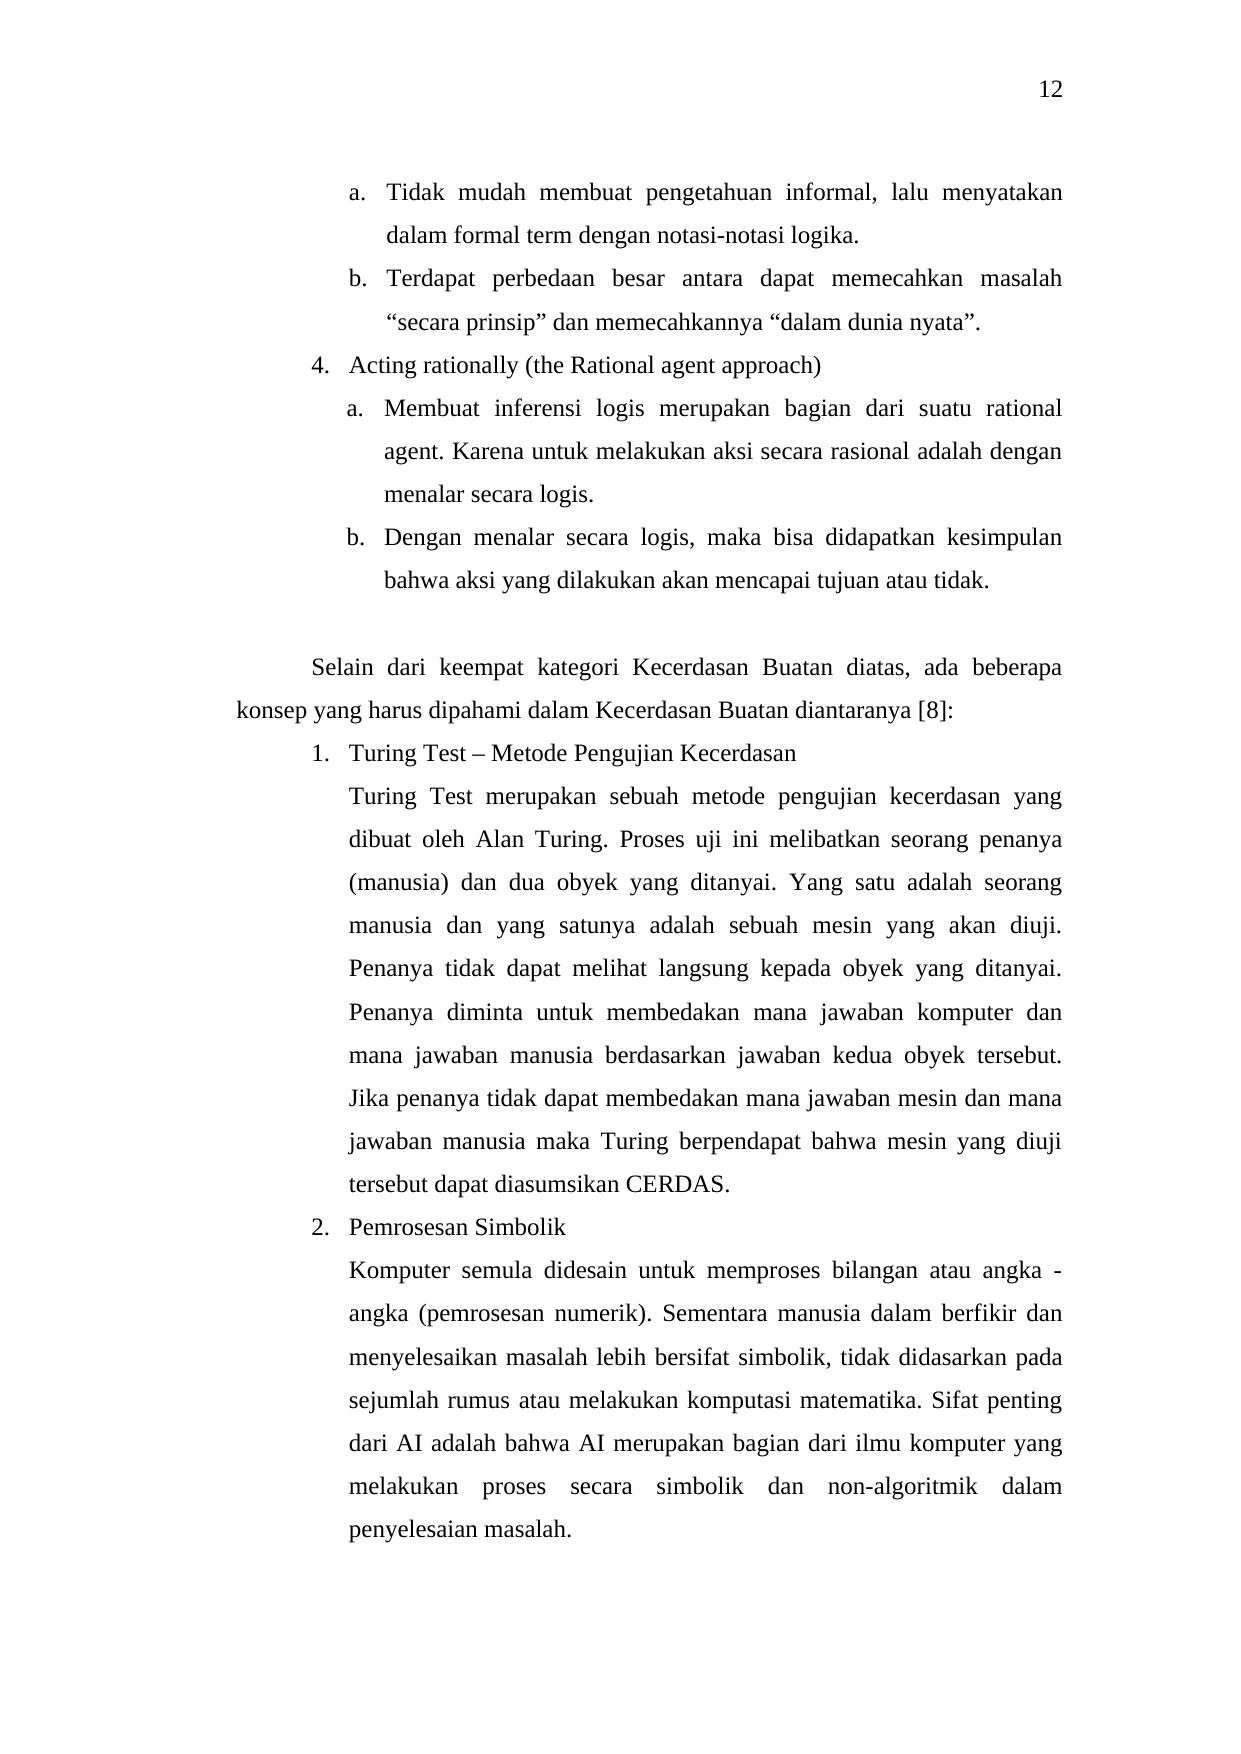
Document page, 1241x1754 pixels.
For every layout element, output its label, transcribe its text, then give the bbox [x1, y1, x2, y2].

list Membuat inferensi logis merupakan bagian dari suatu rational agent. Karena untuk melakukan aksi secara rasional adalah dengan menalar secara logis. [346, 393, 1063, 508]
list Tidak mudah membuat pengetahuan informal, lalu menyatakan dalam formal term dengan notasi-notasi logika. [349, 177, 1063, 249]
text Selain dari keempat kategori Kecerdasan Buatan diatas, ada beberapa konsep yang harus dipahami dalam Kecerdasan Buatan diantaranya [8]: [236, 652, 1063, 723]
list Acting rationally (the Rational agent approach) [311, 350, 1063, 378]
list Dengan menalar secara logis, maka bisa didapatkan kesimpulan bahwa aksi yang dilakukan akan mencapai tujuan atau tidak. [346, 522, 1063, 594]
list Terdapat perbedaan besar antara dapat memecahkan masalah “secara prinsip” dan memecahkannya “dalam dunia nyata”. [349, 263, 1063, 335]
list Pemrosesan Simbolik [311, 1212, 1063, 1241]
list Turing Test – Metode Pengujian Kecerdasan [311, 738, 1063, 767]
list Komputer semula didesain untuk memproses bilangan atau angka - angka (pemrosesan numerik). Sementara manusia dalam berfikir dan menyelesaikan masalah lebih bersifat simbolik, tidak didasarkan pada sejumlah rumus atau melakukan komputasi matematika. Sifat penting dari AI adalah bahwa AI merupakan bagian dari ilmu komputer yang melakukan proses secara simbolik dan non-algoritmik dalam penyelesaian masalah. [349, 1255, 1063, 1543]
list Turing Test merupakan sebuah metode pengujian kecerdasan yang dibuat oleh Alan Turing. Proses uji ini melibatkan seorang penanya (manusia) dan dua obyek yang ditanyai. Yang satu adalah seorang manusia dan yang satunya adalah sebuah mesin yang akan diuji. Penanya tidak dapat melihat langsung kepada obyek yang ditanyai. Penanya diminta untuk membedakan mana jawaban komputer dan mana jawaban manusia berdasarkan jawaban kedua obyek tersebut. Jika penanya tidak dapat membedakan mana jawaban mesin dan mana jawaban manusia maka Turing berpendapat bahwa mesin yang diuji tersebut dapat diasumsikan CERDAS. [349, 781, 1063, 1198]
